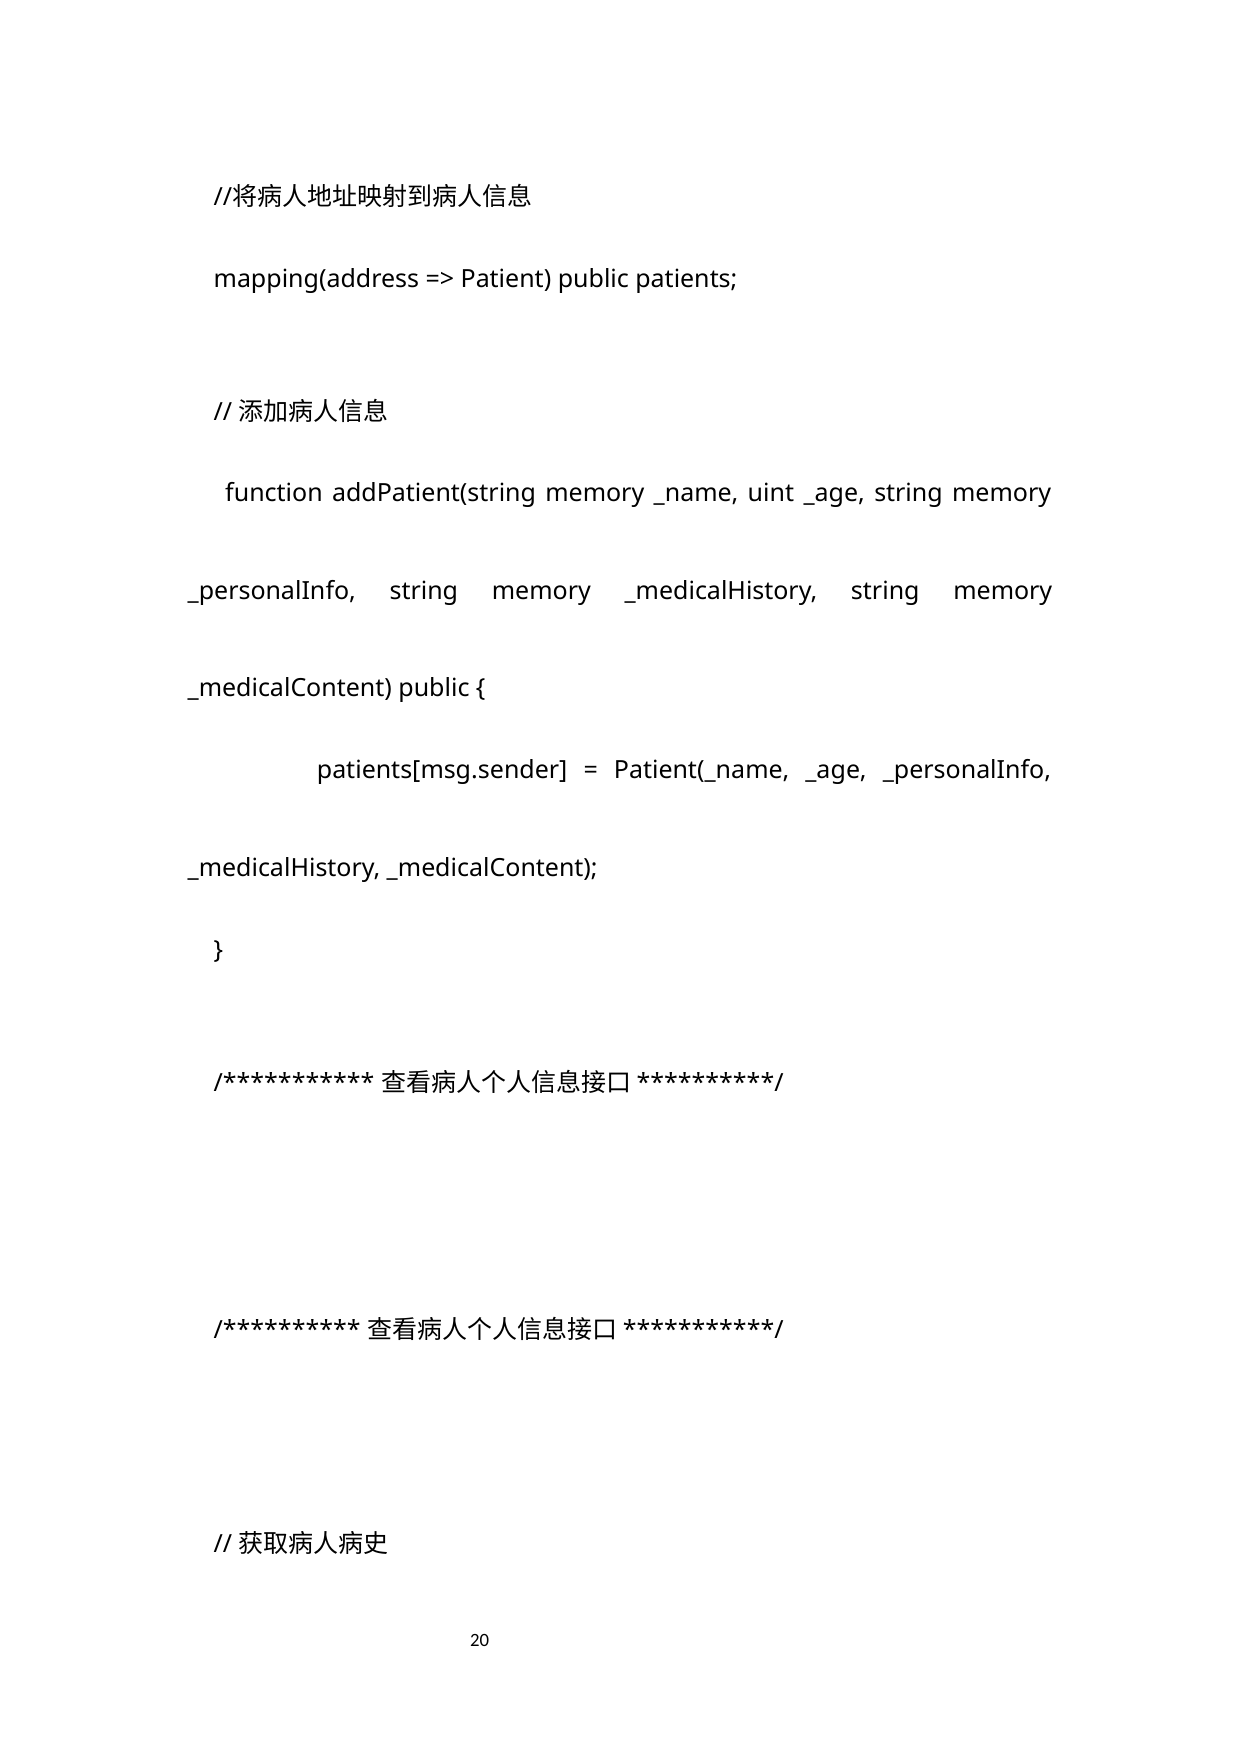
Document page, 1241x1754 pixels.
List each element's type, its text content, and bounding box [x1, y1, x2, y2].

text patients[msg.sender] = Patient(_name, _age, _personalInfo, _medicalHistory, _medicalContent); [187, 737, 1053, 899]
text // 获取病人病史 [187, 1509, 1053, 1574]
text //将病人地址映射到病人信息 [187, 162, 1053, 227]
text function addPatient(string memory _name, uint _age, string memory _personalInfo, string memory _medicalHistory, string memory _medicalContent) public { [187, 460, 1053, 720]
text mapping(address => Patient) public patients; [187, 245, 1053, 310]
text // 添加病人信息 [187, 377, 1053, 442]
text } [187, 916, 1053, 981]
text /*********** 查看病人个人信息接口 **********/ [187, 1048, 1053, 1113]
text /********** 查看病人个人信息接口 ***********/ [187, 1295, 1053, 1360]
